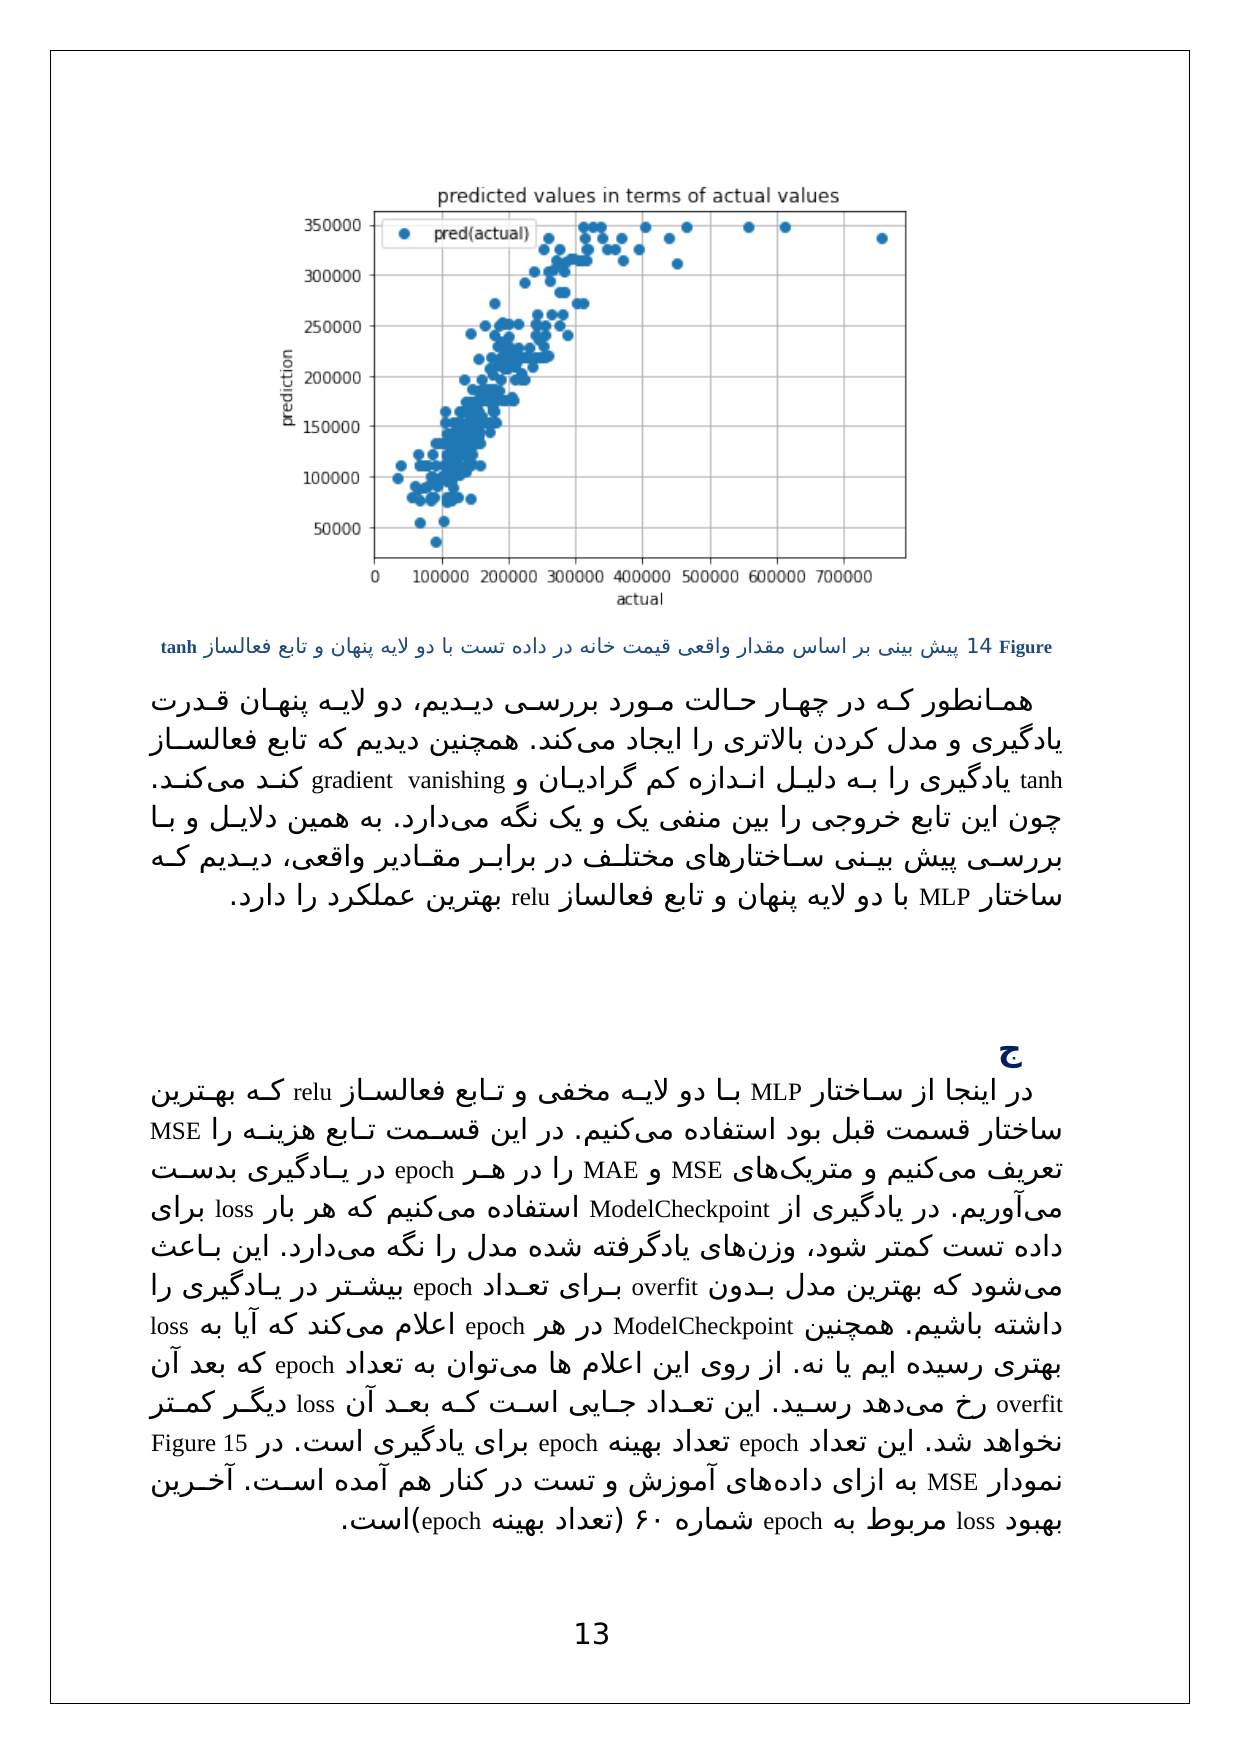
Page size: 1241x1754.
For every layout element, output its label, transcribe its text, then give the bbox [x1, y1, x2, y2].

text در اینجا از ساختار MLP با دو لایه مخفی و تابع فعالساز relu که بهترین ساختار قسمت قبل بود استفاده می‌کنیم. در این قسمت تابع هزینه را MSE تعریف می‌کنیم و متریک‌های MSE و MAE را در هر epoch در یادگیری بدست می‌آوریم. در یادگیری از ModelCheckpoint استفاده می‌کنیم که هر بار loss برای داده تست کمتر شود، وزن‌های یادگرفته شده مدل را نگه می‌دارد. این باعث می‌شود که بهترین مدل بدون overfit برای تعداد epoch بیشتر در یادگیری را داشته باشیم. همچنین ModelCheckpoint در هر epoch اعلام می‌کند که آیا به loss بهتری رسیده ایم یا نه. از روی این اعلام ها می‌توان به تعداد epoch که بعد آن overfit رخ می‌دهد رسید. این تعداد جایی است که بعد آن loss دیگر کمتر نخواهد شد. این تعداد epoch تعداد بهینه epoch برای یادگیری است. در Figure 15 نمودار MSE به ازای داده‌های آموزش و تست در کنار هم آمده است. آخرین بهبود loss مربوط به epoch شماره ۶۰ (تعداد بهینه epoch)است. [150, 1074, 1063, 1536]
picture [269, 177, 914, 618]
subtitle ج [150, 1029, 1063, 1068]
text Figure 14 پیش بینی بر اساس مقدار واقعی قیمت خانه در داده تست با دو لایه پنهان و تابع فعالساز tanh [150, 634, 1063, 658]
text همانطور که در چهار حالت مورد بررسی دیدیم، دو لایه پنهان قدرت یادگیری و مدل کردن بالاتری را ایجاد می‌کند. همچنین دیدیم که تابع فعالساز tanh یادگیری را به دلیل اندازه کم گرادیان و gradient vanishing کند می‌کند. چون این تابع خروجی را بین منفی یک و یک نگه می‌دارد. به همین دلایل و با بررسی پیش بینی ساختار‌های مختلف در برابر مقادیر واقعی، دیدیم که ساختار MLP با دو لایه پنهان و تابع فعالساز relu بهترین عملکرد را دارد. [150, 683, 1063, 912]
